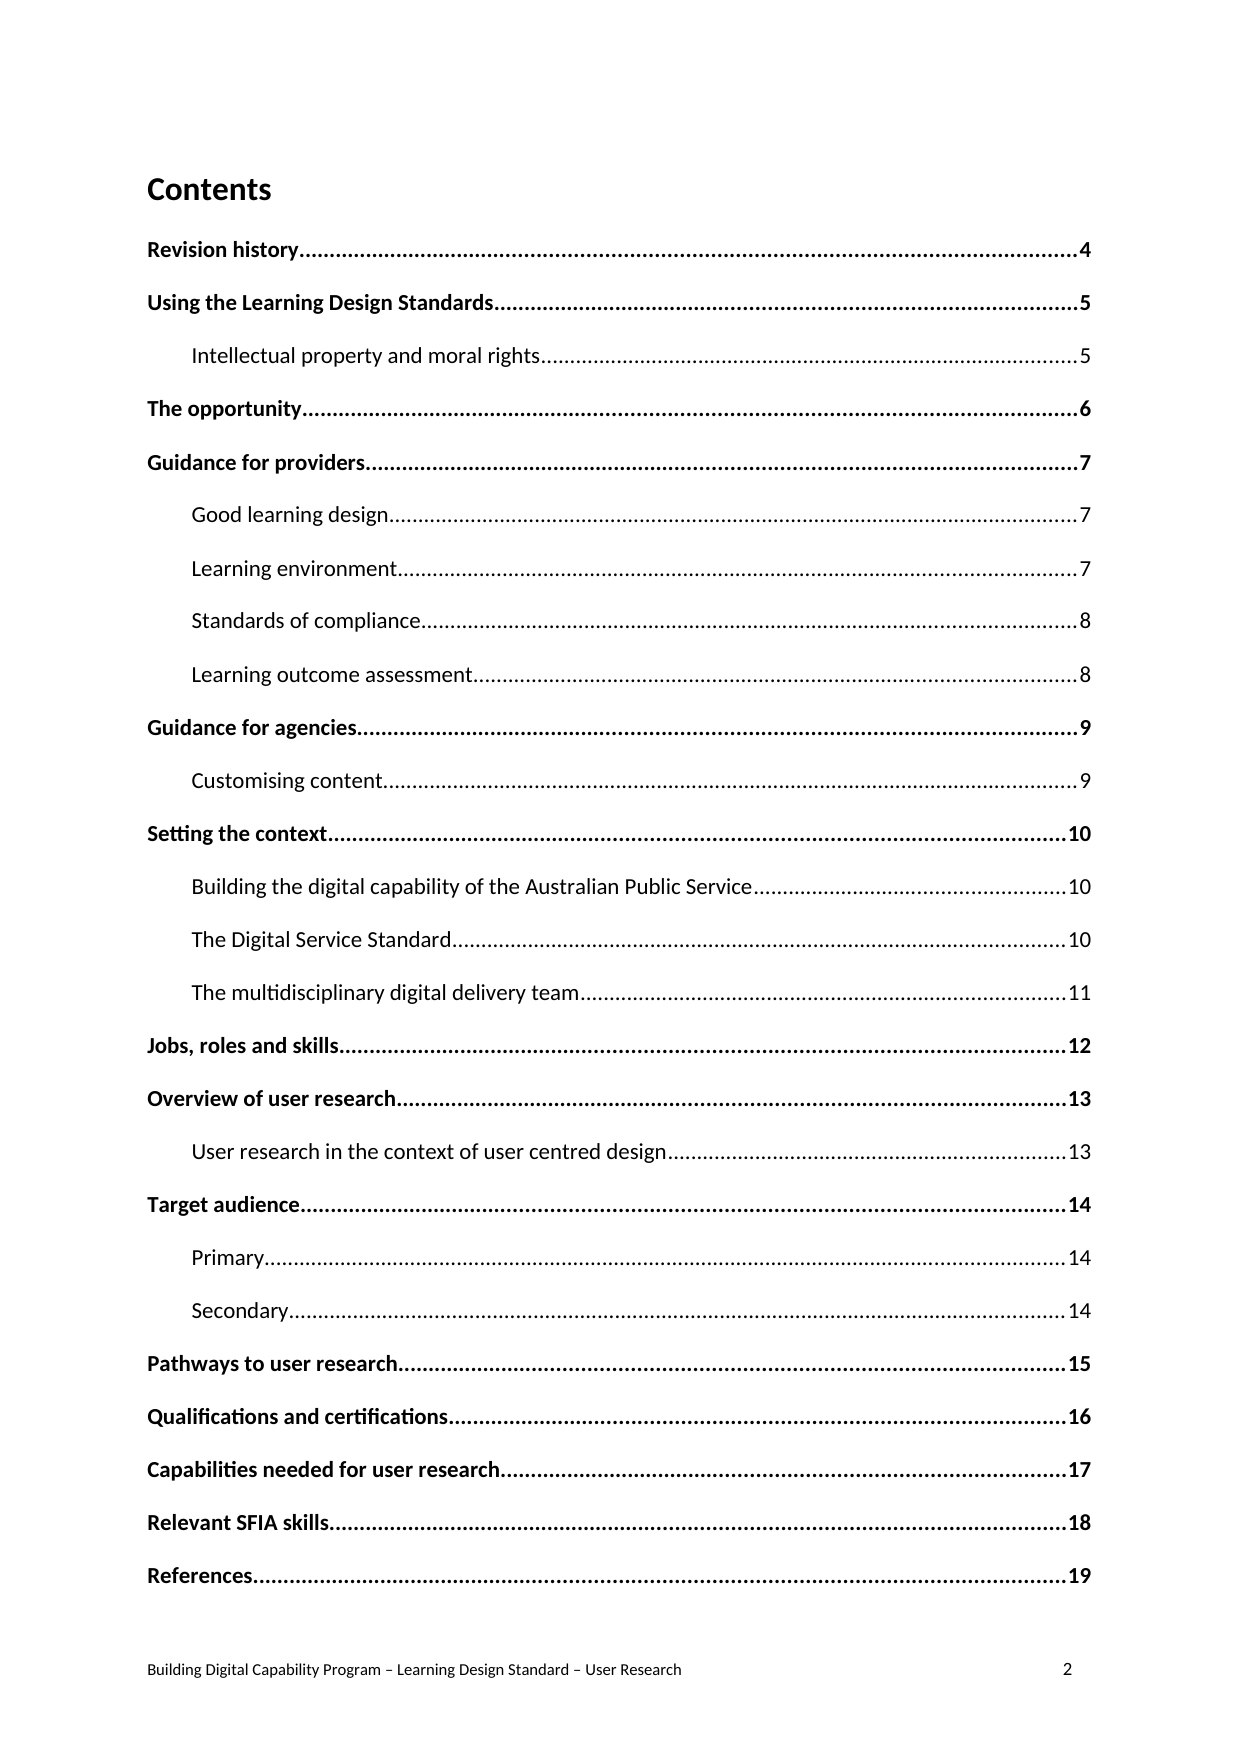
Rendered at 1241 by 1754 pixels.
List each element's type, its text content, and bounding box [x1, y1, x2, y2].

text Target audience 14 [147, 1190, 1004, 1218]
text Customising content 9 [191, 766, 1063, 794]
text Capabilities needed for user research 17 [147, 1455, 1004, 1483]
text User research in the context of user centred design 13 [191, 1137, 1063, 1165]
text Revision history 4 [147, 236, 1004, 263]
text Intellectual property and moral rights 5 [191, 342, 1063, 369]
text Qualifications and certifications 16 [147, 1402, 1004, 1430]
text Learning environment 7 [191, 554, 1063, 582]
text The opportunity 6 [147, 394, 1004, 423]
text Setting the context 10 [147, 819, 1004, 847]
text Using the Learning Design Standards 5 [147, 288, 1004, 317]
text The multidisciplinary digital delivery team 11 [191, 978, 1063, 1006]
text Learning outcome assessment 8 [191, 660, 1063, 688]
text The Digital Service Standard 10 [191, 925, 1063, 953]
text Contents [147, 168, 1093, 209]
text Relevant SFIA skills 18 [147, 1508, 1004, 1536]
text Jobs, roles and skills 12 [147, 1031, 1004, 1059]
text Primary 14 [191, 1243, 1063, 1271]
text Good learning design 7 [191, 501, 1063, 529]
text Guidance for agencies 9 [147, 713, 1004, 741]
text Building the digital capability of the Australian Public Service 10 [191, 872, 1063, 900]
text Standards of compliance 8 [191, 607, 1063, 635]
text Guidance for providers 7 [147, 448, 1004, 476]
text Secondary 14 [191, 1296, 1063, 1324]
text Overview of user research 13 [147, 1084, 1004, 1112]
text Pathways to user research 15 [147, 1349, 1004, 1377]
text References 19 [147, 1561, 1004, 1589]
